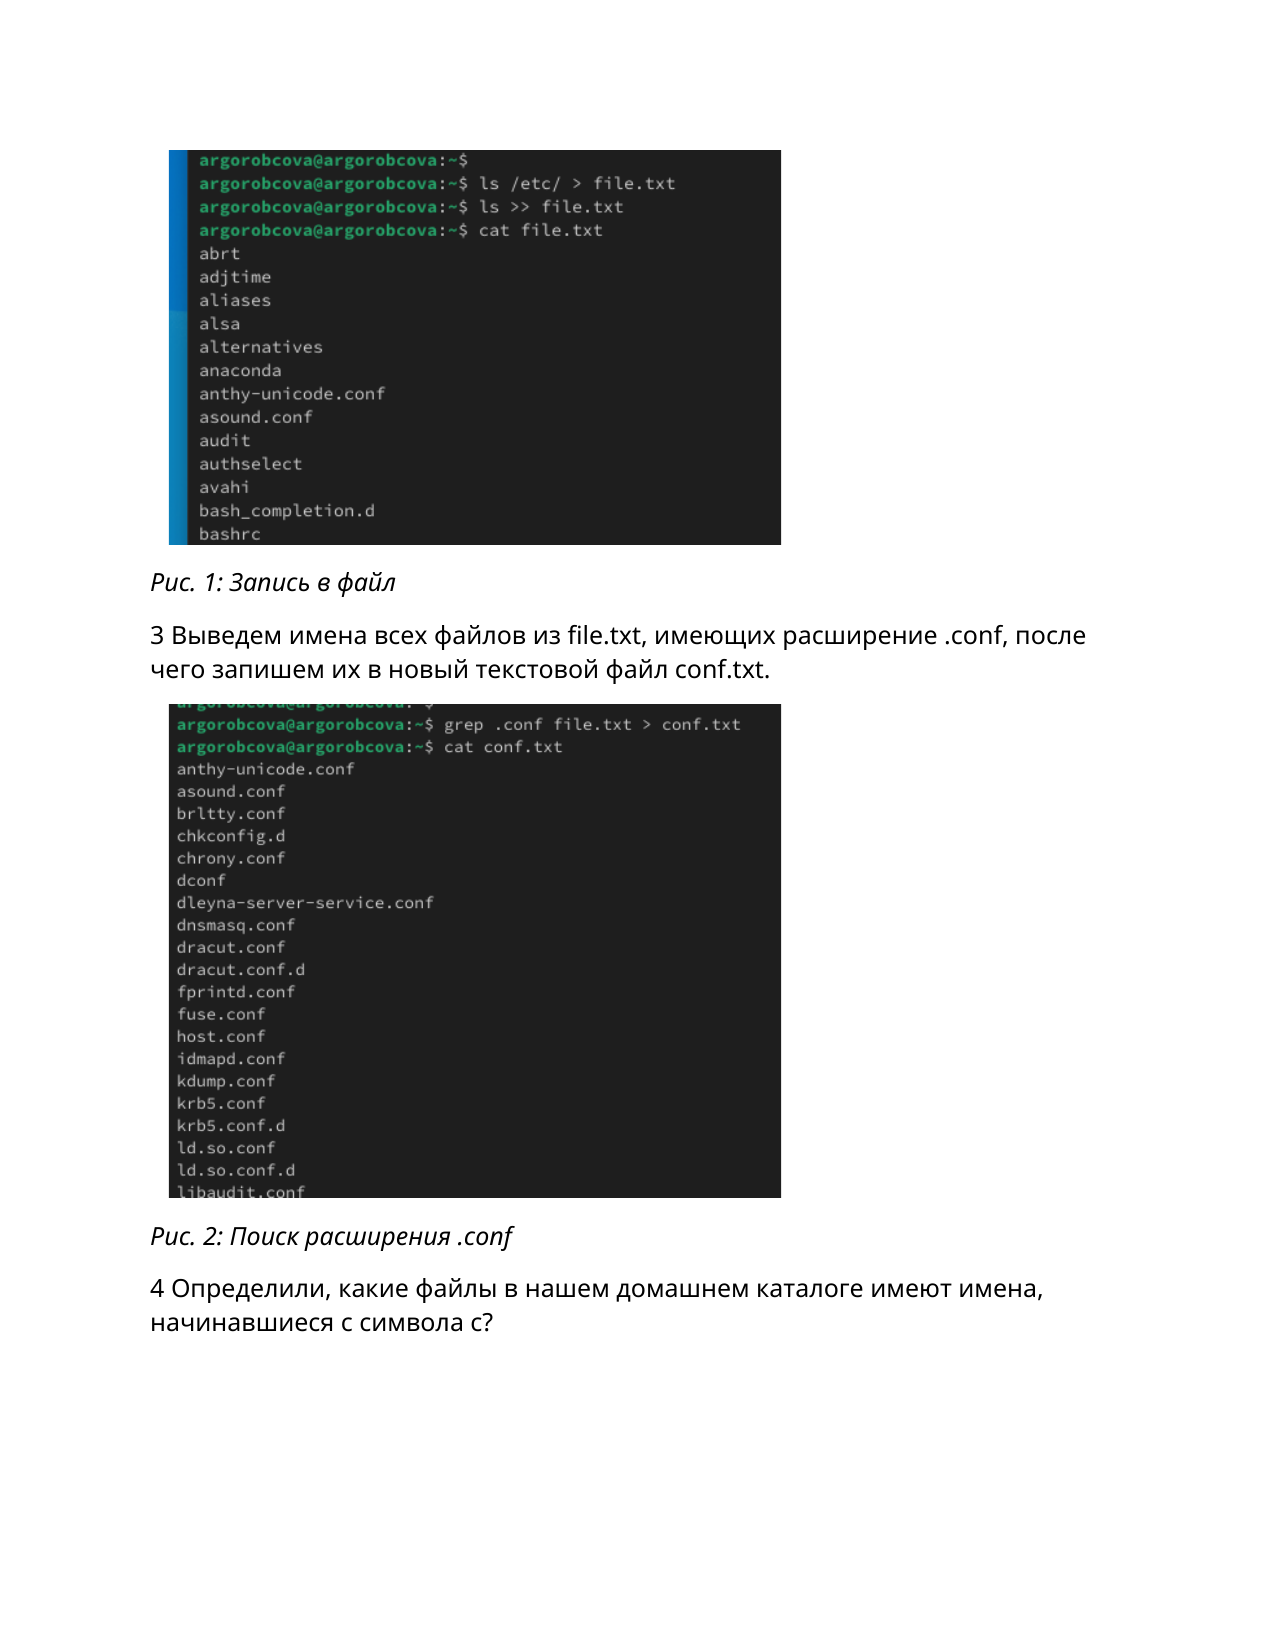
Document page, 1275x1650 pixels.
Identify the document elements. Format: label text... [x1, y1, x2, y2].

text Рис. 2: Поиск расширения .conf [150, 1218, 1125, 1252]
picture [168, 704, 782, 1198]
picture [168, 150, 782, 545]
text 4 Определили, какие файлы в нашем домашнем каталоге имеют имена, начинавшиеся с символа c? [150, 1271, 1125, 1339]
text 3 Выведем имена всех файлов из file.txt, имеющих расширение .conf, после чего запишем их в новый текстовой файл conf.txt. [150, 618, 1125, 686]
text Рис. 1: Запись в файл [150, 565, 1125, 599]
